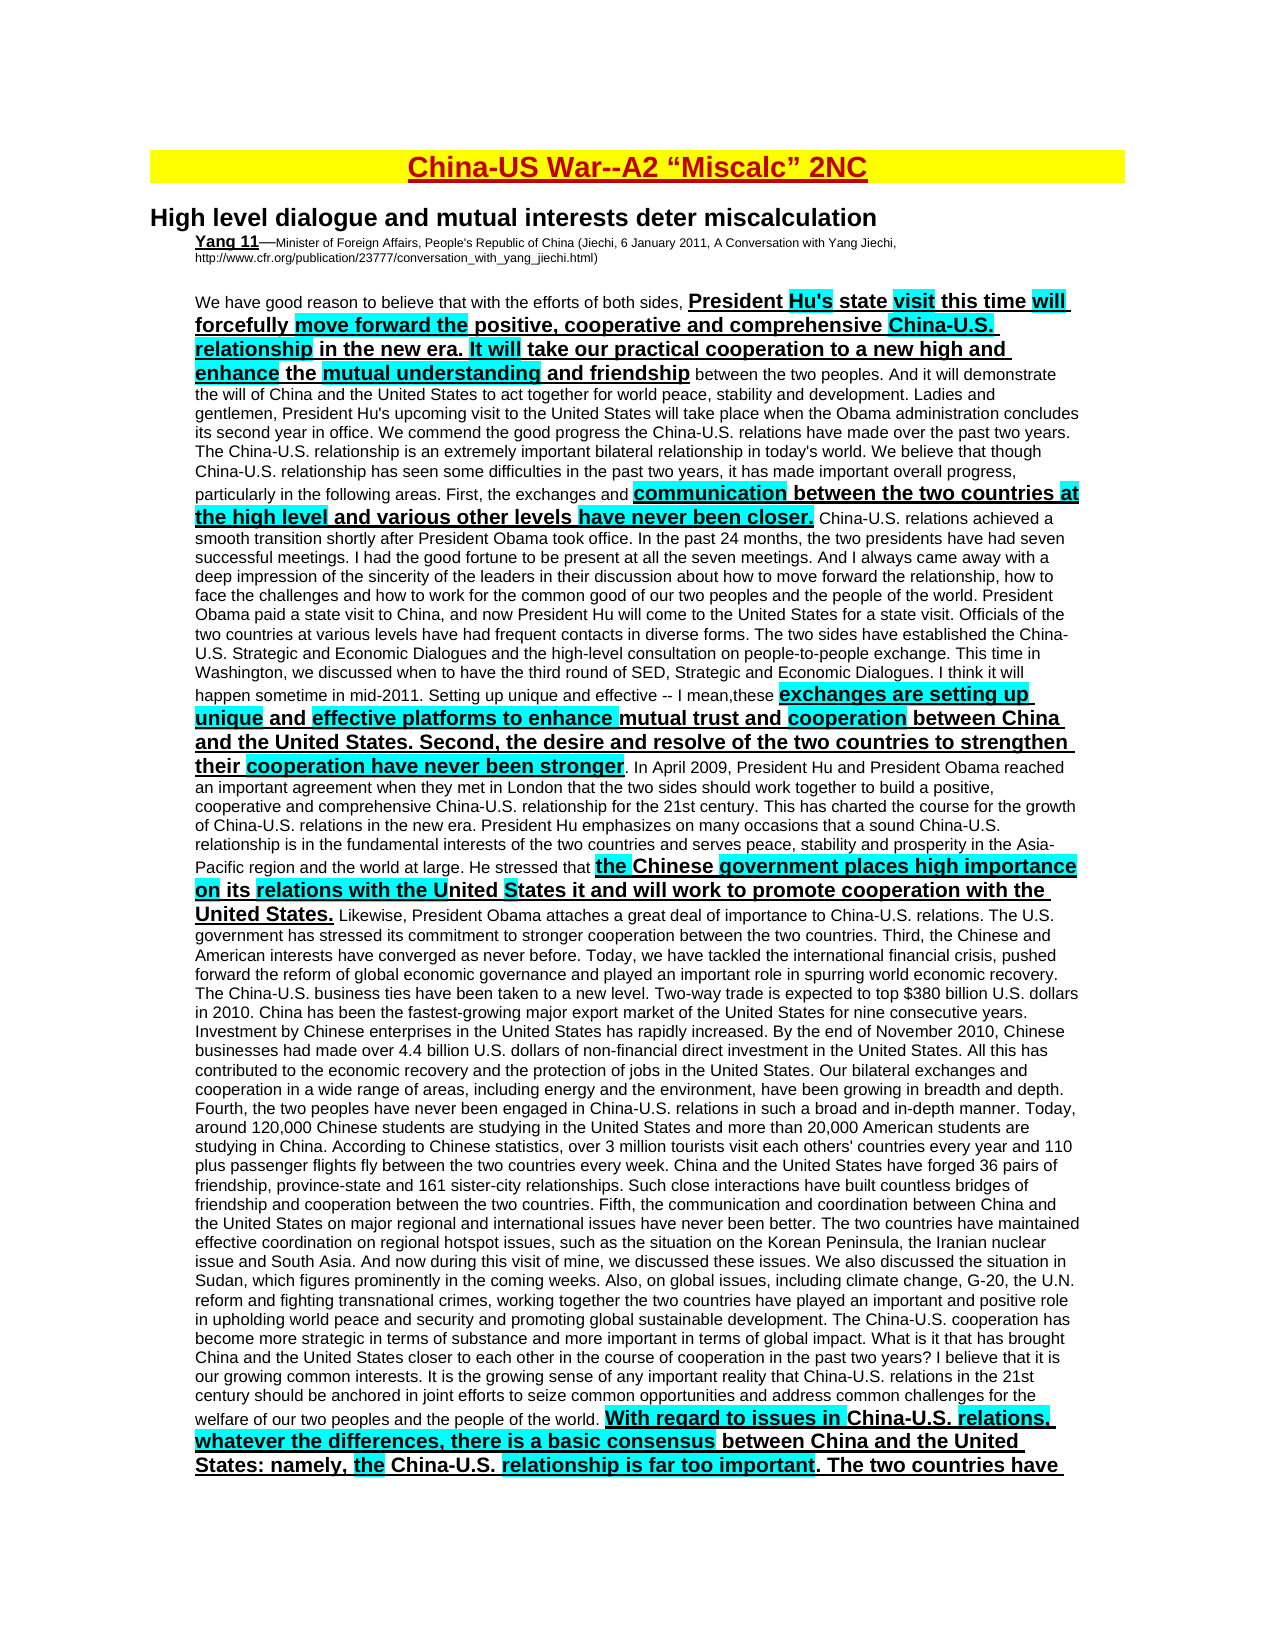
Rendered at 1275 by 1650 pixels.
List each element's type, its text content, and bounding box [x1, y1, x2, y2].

text High level dialogue and mutual interests deter miscalculation [150, 203, 1125, 231]
text China-US War--A2 “Miscalc” 2NC [150, 150, 1125, 183]
text Yang 11—Minister of Foreign Affairs, People's Republic of China (Jiechi, 6 January 2011, A Conversation with Yang Jiechi, http://www.cfr.org/publication/23777/conversation_with_yang_jiechi.html) [195, 231, 1080, 265]
